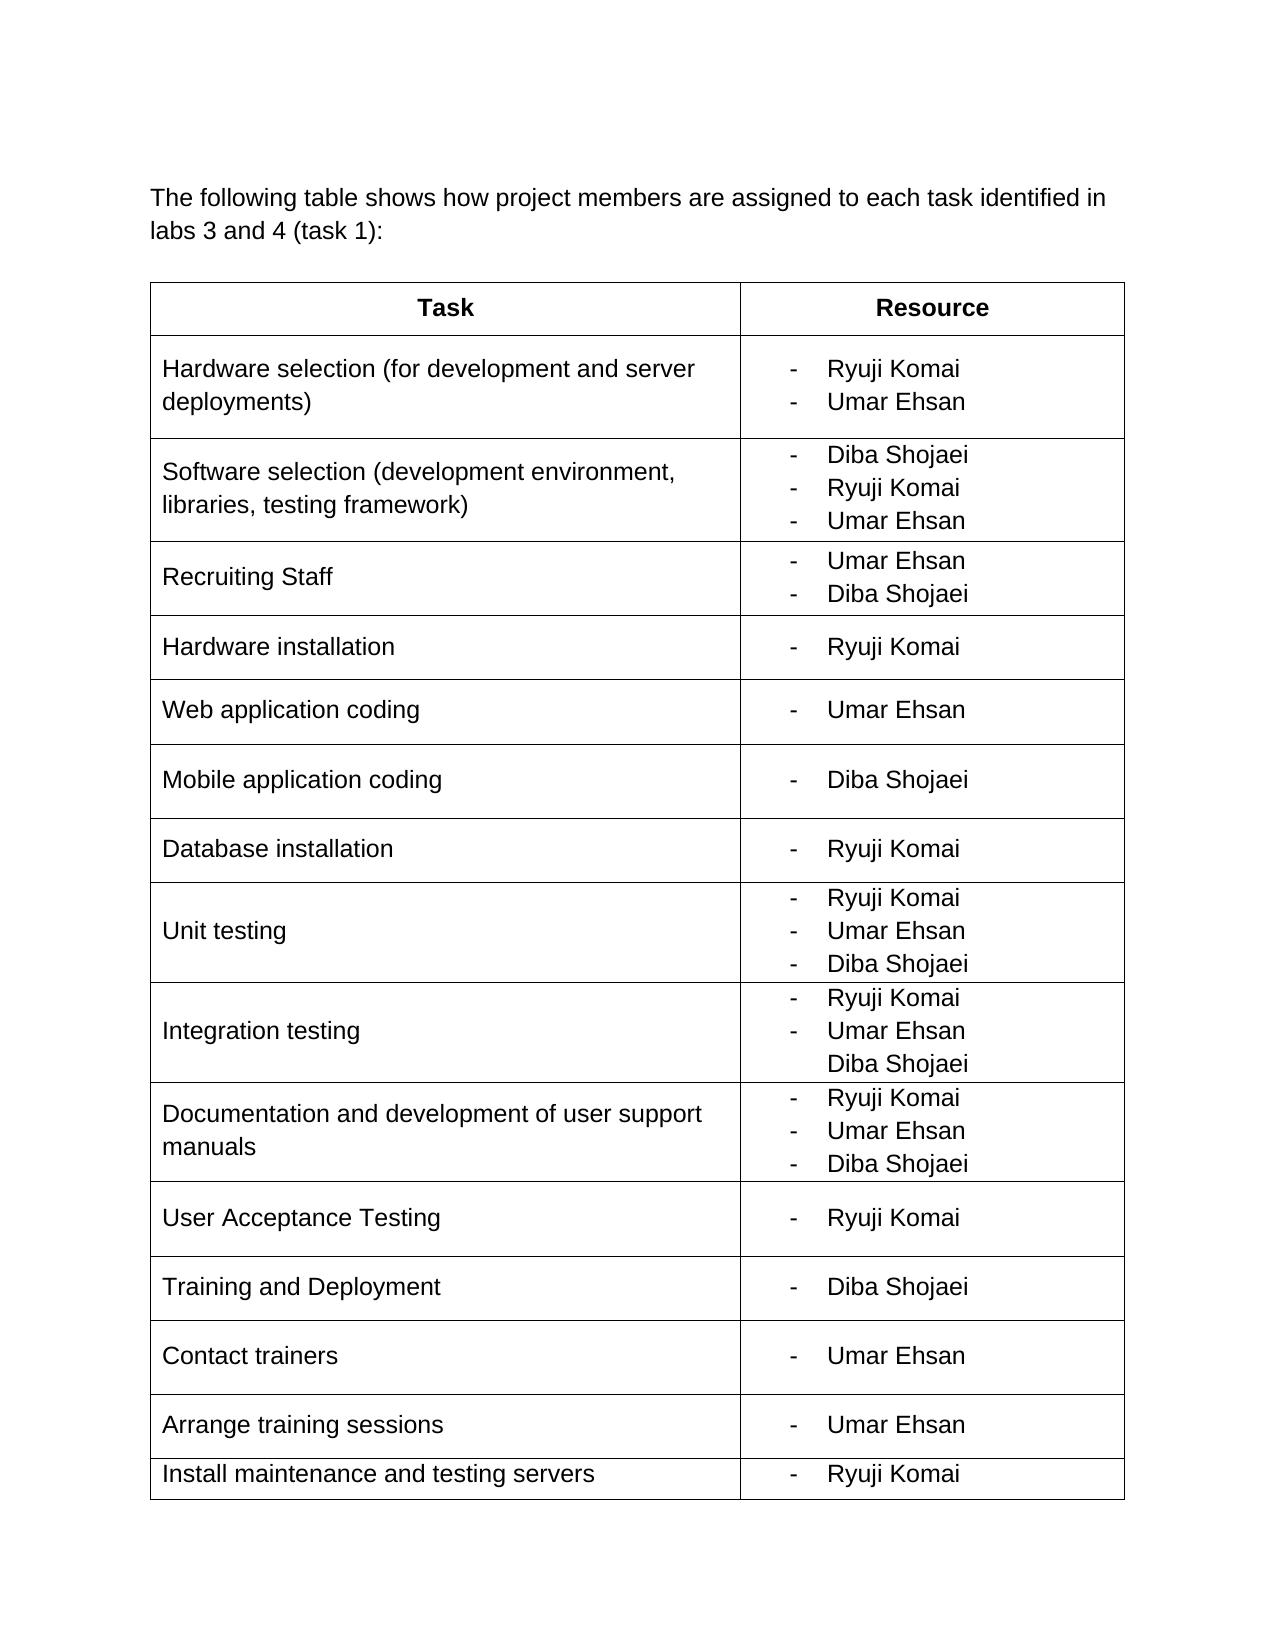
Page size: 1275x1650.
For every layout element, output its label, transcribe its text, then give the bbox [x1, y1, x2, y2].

table_cell Hardware selection (for development and server deployments) [151, 336, 740, 437]
table_cell Umar Ehsan [741, 680, 1124, 744]
text The following table shows how project members are assigned to each task identified in labs 3 and 4 (task 1): [150, 183, 1125, 245]
table_cell Ryuji Komai Umar Ehsan Diba Shojaei [741, 883, 1124, 982]
table_cell Contact trainers [151, 1321, 740, 1394]
table_cell Documentation and development of user support manuals [151, 1083, 740, 1181]
table_cell Install maintenance and testing servers [151, 1459, 740, 1499]
table_cell Umar Ehsan [741, 1321, 1124, 1394]
table_cell Ryuji Komai Umar Ehsan Diba Shojaei [741, 1459, 1124, 1499]
table_cell Database installation [151, 819, 740, 882]
table_header Resource [741, 283, 1124, 335]
table_cell Arrange training sessions [151, 1395, 740, 1458]
table_cell Integration testing [151, 983, 740, 1082]
table_cell Ryuji Komai [741, 819, 1124, 882]
table_cell User Acceptance Testing [151, 1182, 740, 1256]
table_cell Ryuji Komai Umar Ehsan Diba Shojaei [741, 983, 1124, 1082]
table_cell Ryuji Komai Umar Ehsan [741, 336, 1124, 437]
table_cell Recruiting Staff [151, 542, 740, 615]
table_cell Software selection (development environment, libraries, testing framework) [151, 439, 740, 541]
table_cell Umar Ehsan [741, 1395, 1124, 1458]
table_cell Ryuji Komai Umar Ehsan Diba Shojaei [741, 1083, 1124, 1181]
table_cell Ryuji Komai [741, 616, 1124, 679]
table_cell Diba Shojaei Ryuji Komai Umar Ehsan [741, 439, 1124, 541]
table_header Task [151, 283, 740, 335]
table_cell Unit testing [151, 883, 740, 982]
table_cell Diba Shojaei [741, 1257, 1124, 1320]
table_cell Web application coding [151, 680, 740, 744]
table_cell Mobile application coding [151, 745, 740, 818]
table_cell Diba Shojaei [741, 745, 1124, 818]
table_cell Hardware installation [151, 616, 740, 679]
table_cell Training and Deployment [151, 1257, 740, 1320]
table_cell Ryuji Komai [741, 1182, 1124, 1256]
table_cell Umar Ehsan Diba Shojaei [741, 542, 1124, 615]
